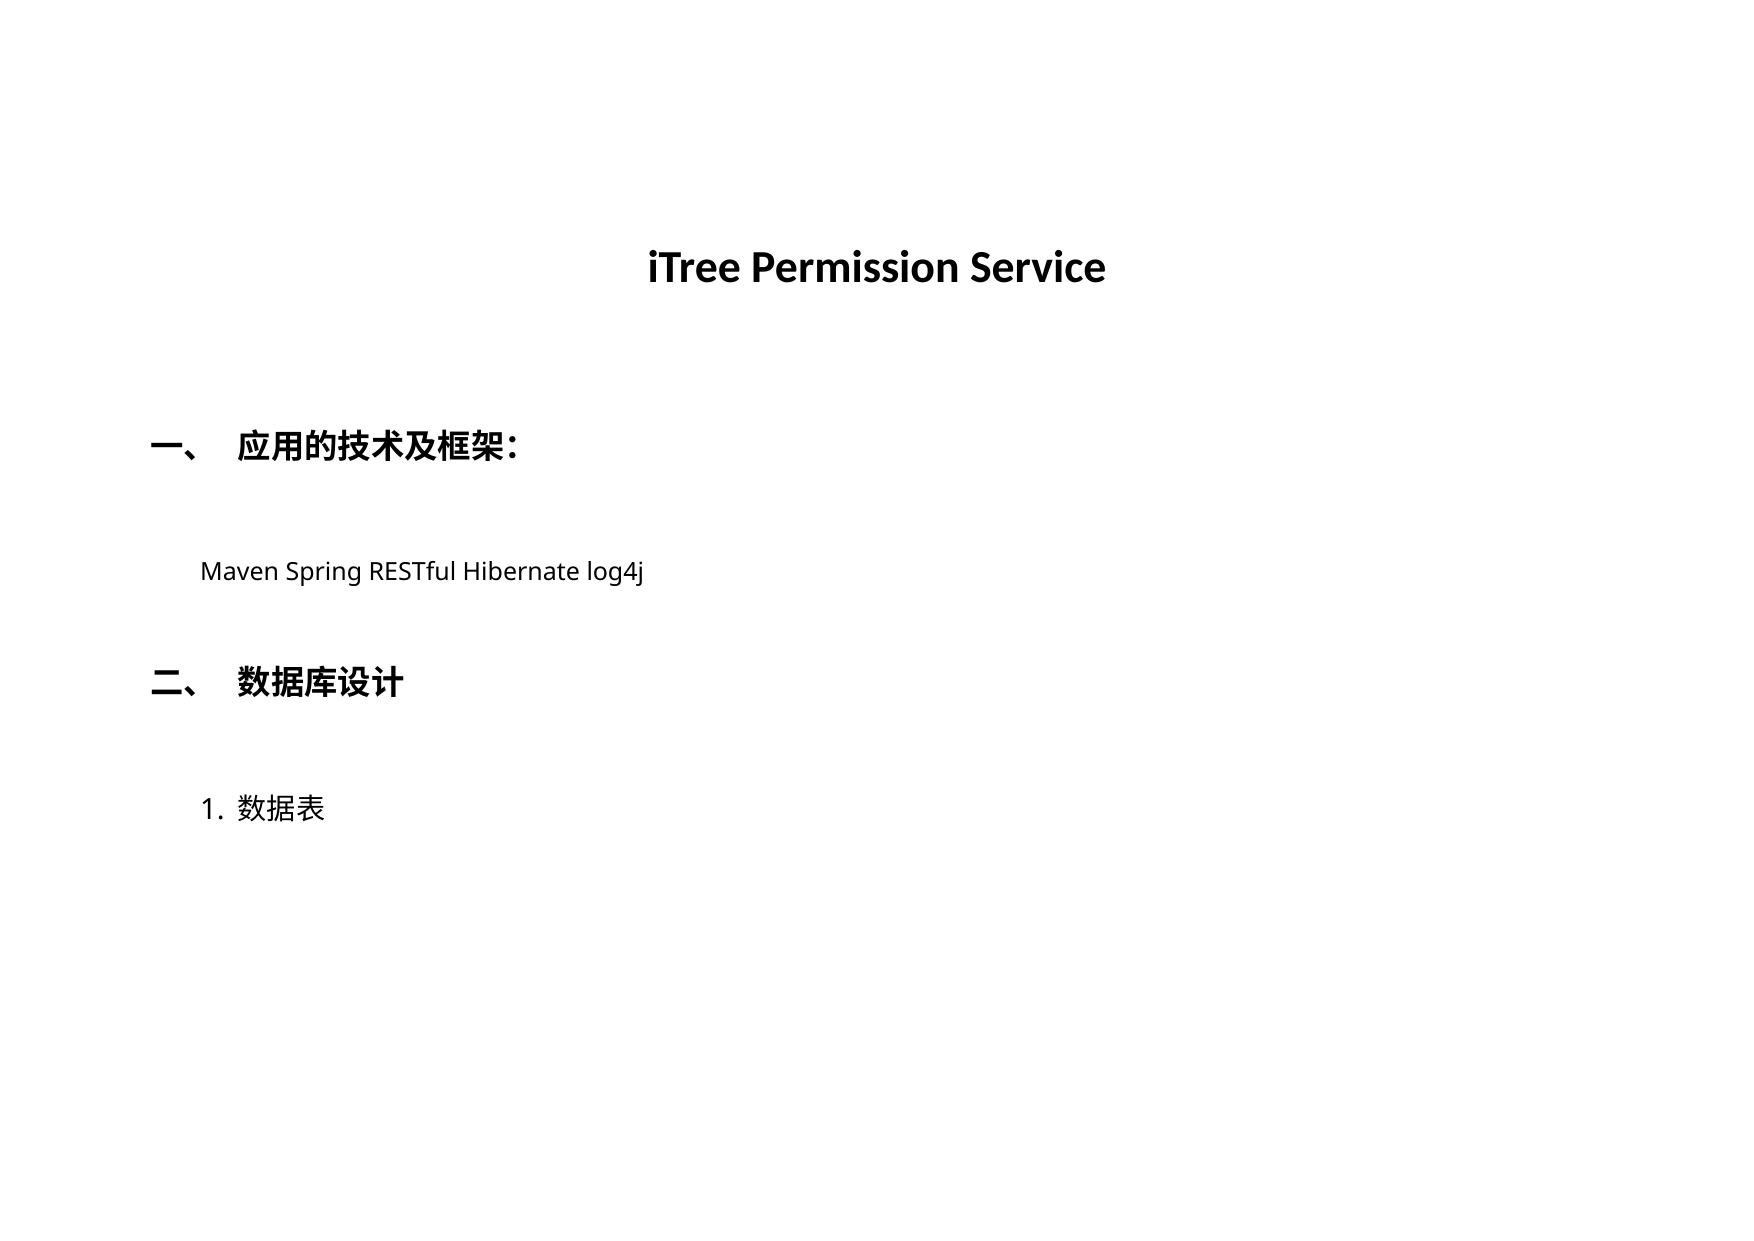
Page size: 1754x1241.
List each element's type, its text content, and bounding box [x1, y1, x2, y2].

subtitle 应用的技术及框架： [150, 411, 1604, 476]
list 数据表 [200, 775, 1604, 840]
subtitle iTree Permission Service [150, 233, 1604, 298]
subtitle 数据库设计 [150, 647, 1604, 712]
list Maven Spring RESTful Hibernate log4j [200, 538, 1604, 603]
